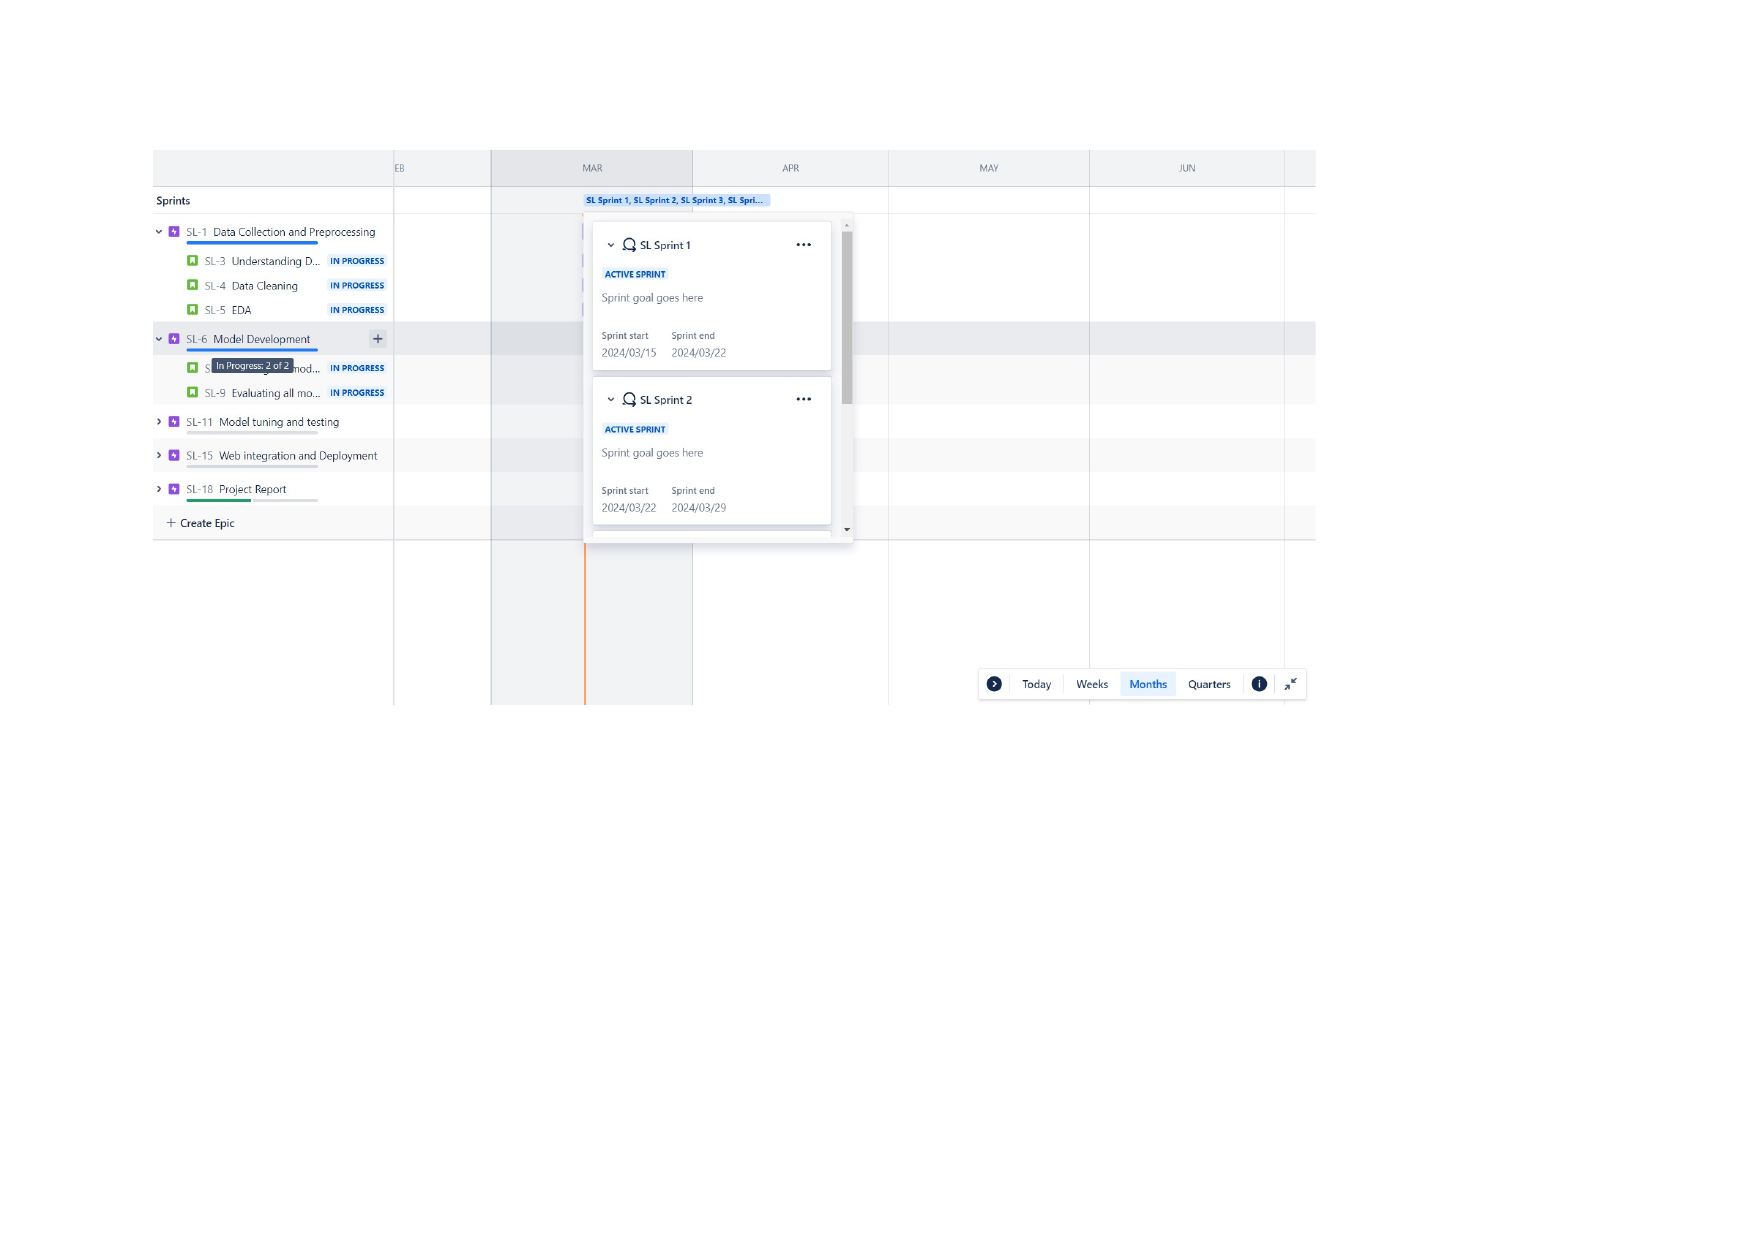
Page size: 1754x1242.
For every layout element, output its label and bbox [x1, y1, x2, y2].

picture [153, 150, 1316, 705]
